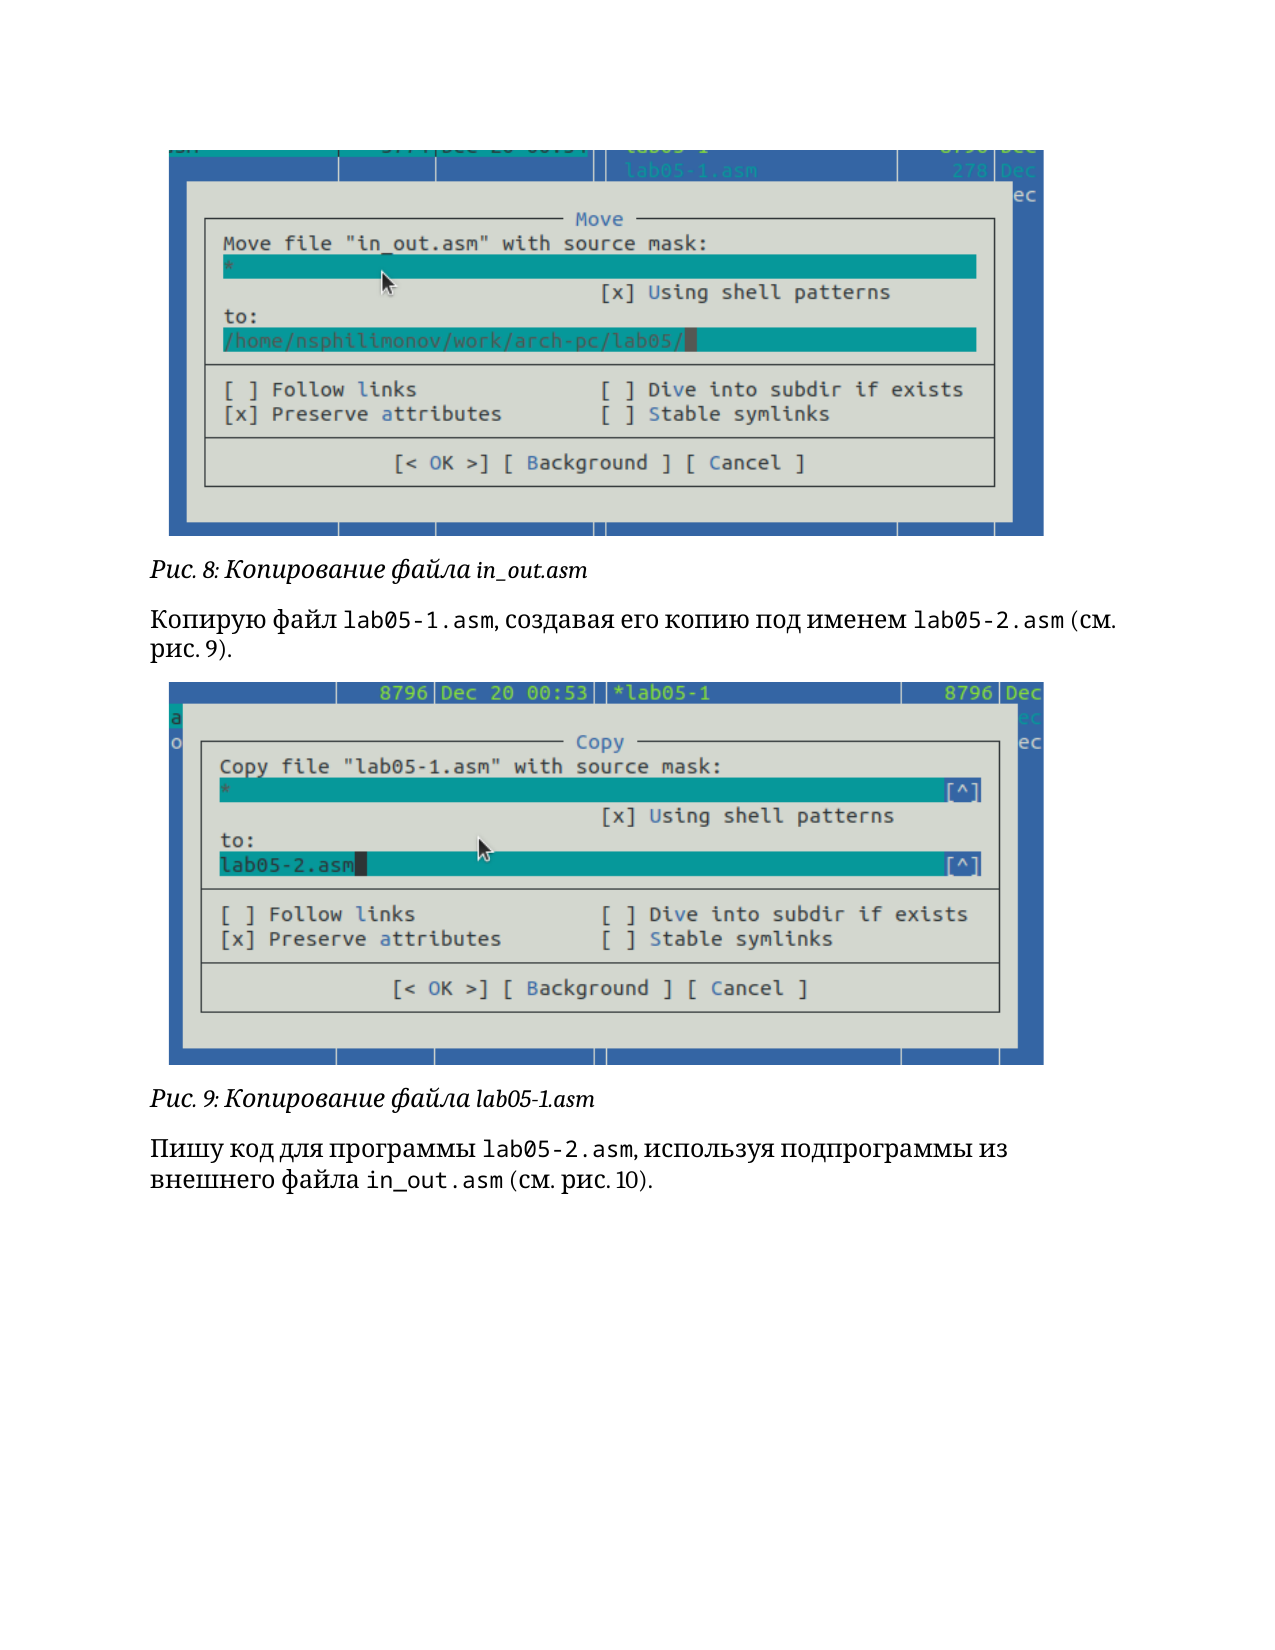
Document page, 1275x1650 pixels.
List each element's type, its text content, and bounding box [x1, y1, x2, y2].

text Пишу код для программы lab05-2.asm, используя подпрограммы из внешнего файла in_out.asm (см. рис. 10). [150, 1132, 1125, 1195]
text Рис. 8: Копирование файла in_out.asm [150, 556, 1125, 585]
picture [168, 150, 1044, 536]
picture [168, 682, 1044, 1065]
text Копирую файл lab05-1.asm, создавая его копию под именем lab05-2.asm (см. рис. 9). [150, 604, 1125, 664]
text Рис. 9: Копирование файла lab05-1.asm [150, 1085, 1125, 1114]
